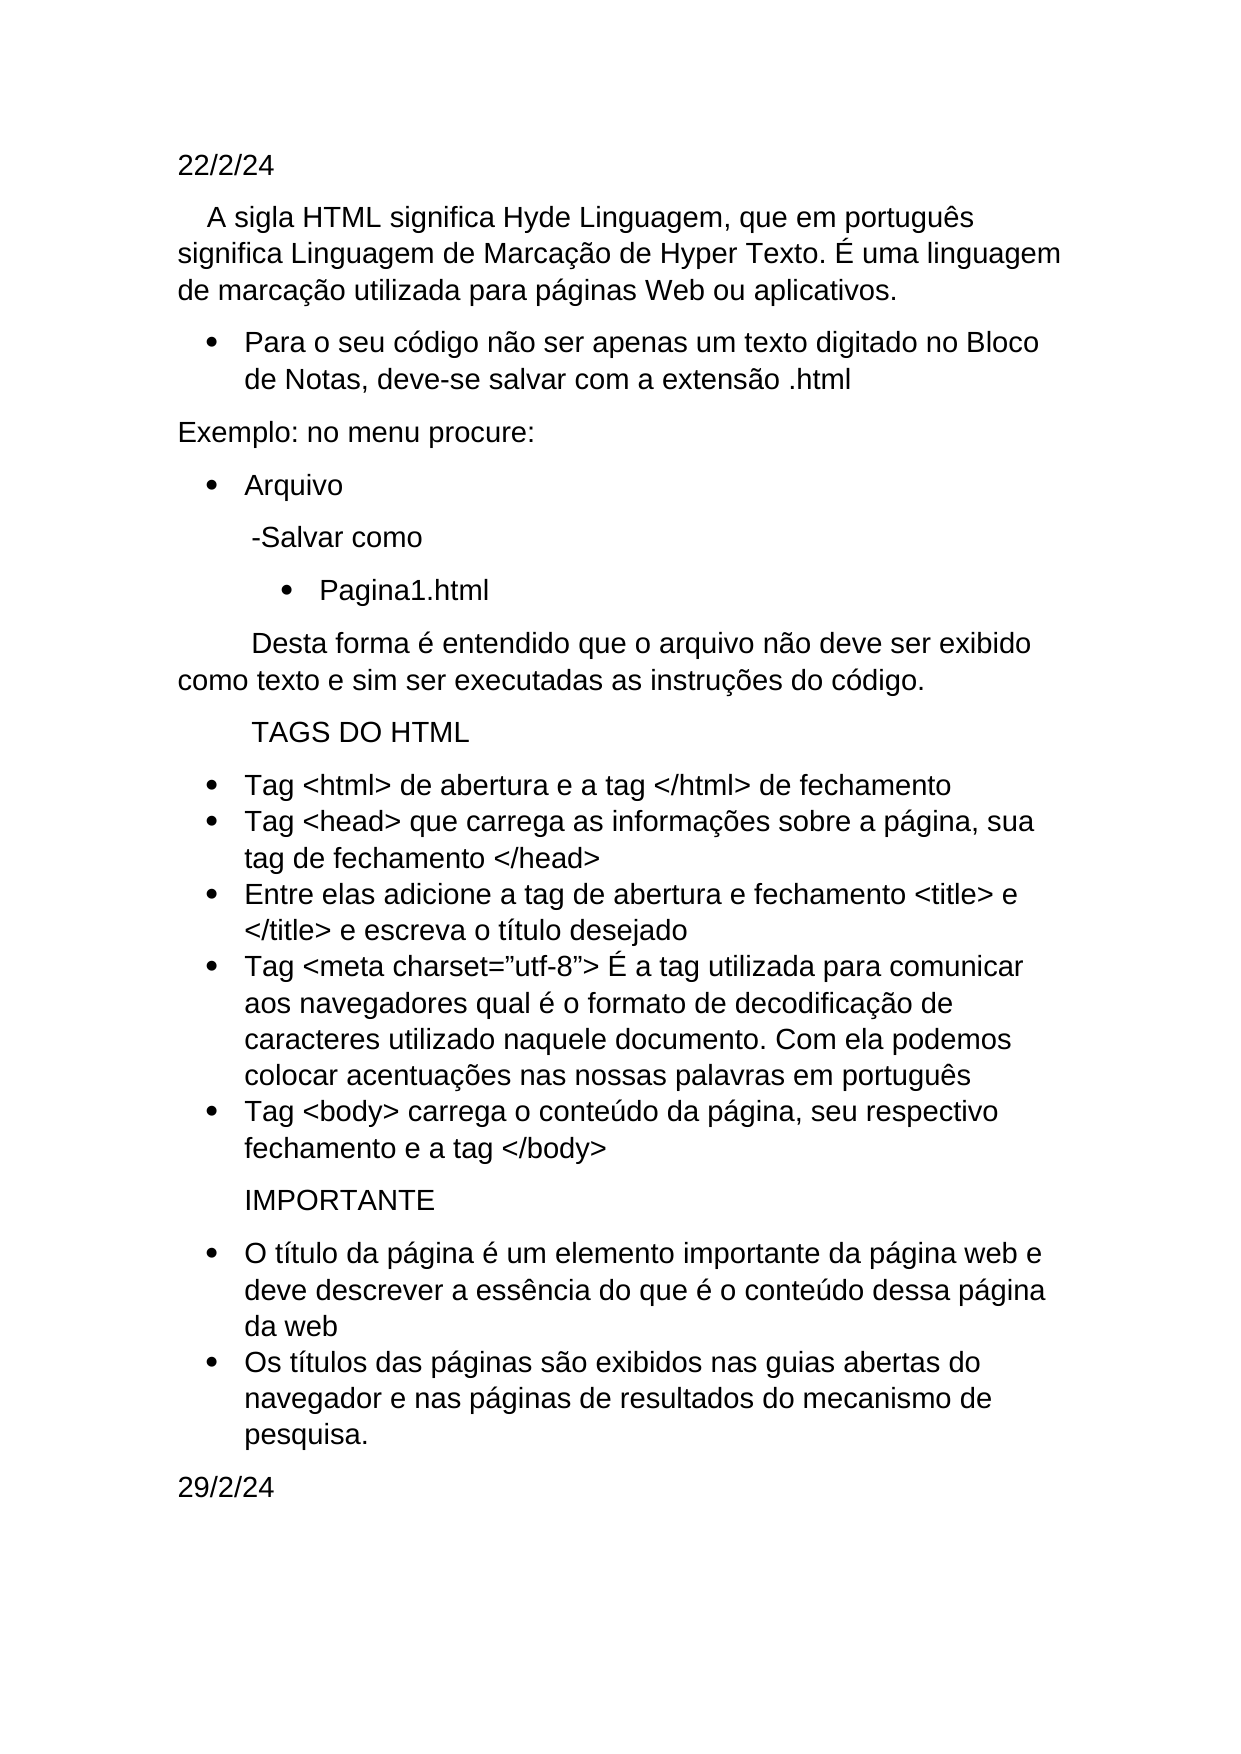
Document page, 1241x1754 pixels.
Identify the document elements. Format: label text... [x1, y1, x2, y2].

list Tag <body> carrega o conteúdo da página, seu respectivo fechamento e a tag </body> [207, 1094, 1063, 1164]
list Tag <html> de abertura e a tag </html> de fechamento [207, 768, 1063, 802]
text 22/2/24 [177, 148, 1063, 181]
list O título da página é um elemento importante da página web e deve descrever a essência do que é o conteúdo dessa página da web [207, 1236, 1063, 1342]
text Desta forma é entendido que o arquivo não deve ser exibido como texto e sim ser executadas as instruções do código. [177, 626, 1063, 696]
list Para o seu código não ser apenas um texto digitado no Bloco de Notas, deve-se salvar com a extensão .html [207, 326, 1063, 395]
list Arquivo [207, 467, 1063, 501]
list Tag <meta charset=”utf-8”> É a tag utilizada para comunicar aos navegadores qual é o formato de decodificação de caracteres utilizado naquele documento. Com ela podemos colocar acentuações nas nossas palavras em português [207, 949, 1063, 1092]
text -Salvar como [177, 521, 1063, 554]
list Entre elas adicione a tag de abertura e fechamento <title> e </title> e escreva o título desejado [207, 877, 1063, 947]
text 29/2/24 [177, 1470, 1063, 1504]
list Pagina1.html [282, 573, 1063, 607]
list Os títulos das páginas são exibidos nas guias abertas do navegador e nas páginas de resultados do mecanismo de pesquisa. [207, 1345, 1063, 1451]
text Exemplo: no menu procure: [177, 415, 1063, 448]
text TAGS DO HTML [251, 715, 1063, 749]
text A sigla HTML significa Hyde Linguagem, que em português significa Linguagem de Marcação de Hyper Texto. É uma linguagem de marcação utilizada para páginas Web ou aplicativos. [177, 200, 1063, 306]
text IMPORTANTE [244, 1183, 1063, 1217]
list Tag <head> que carrega as informações sobre a página, sua tag de fechamento </head> [207, 804, 1063, 874]
